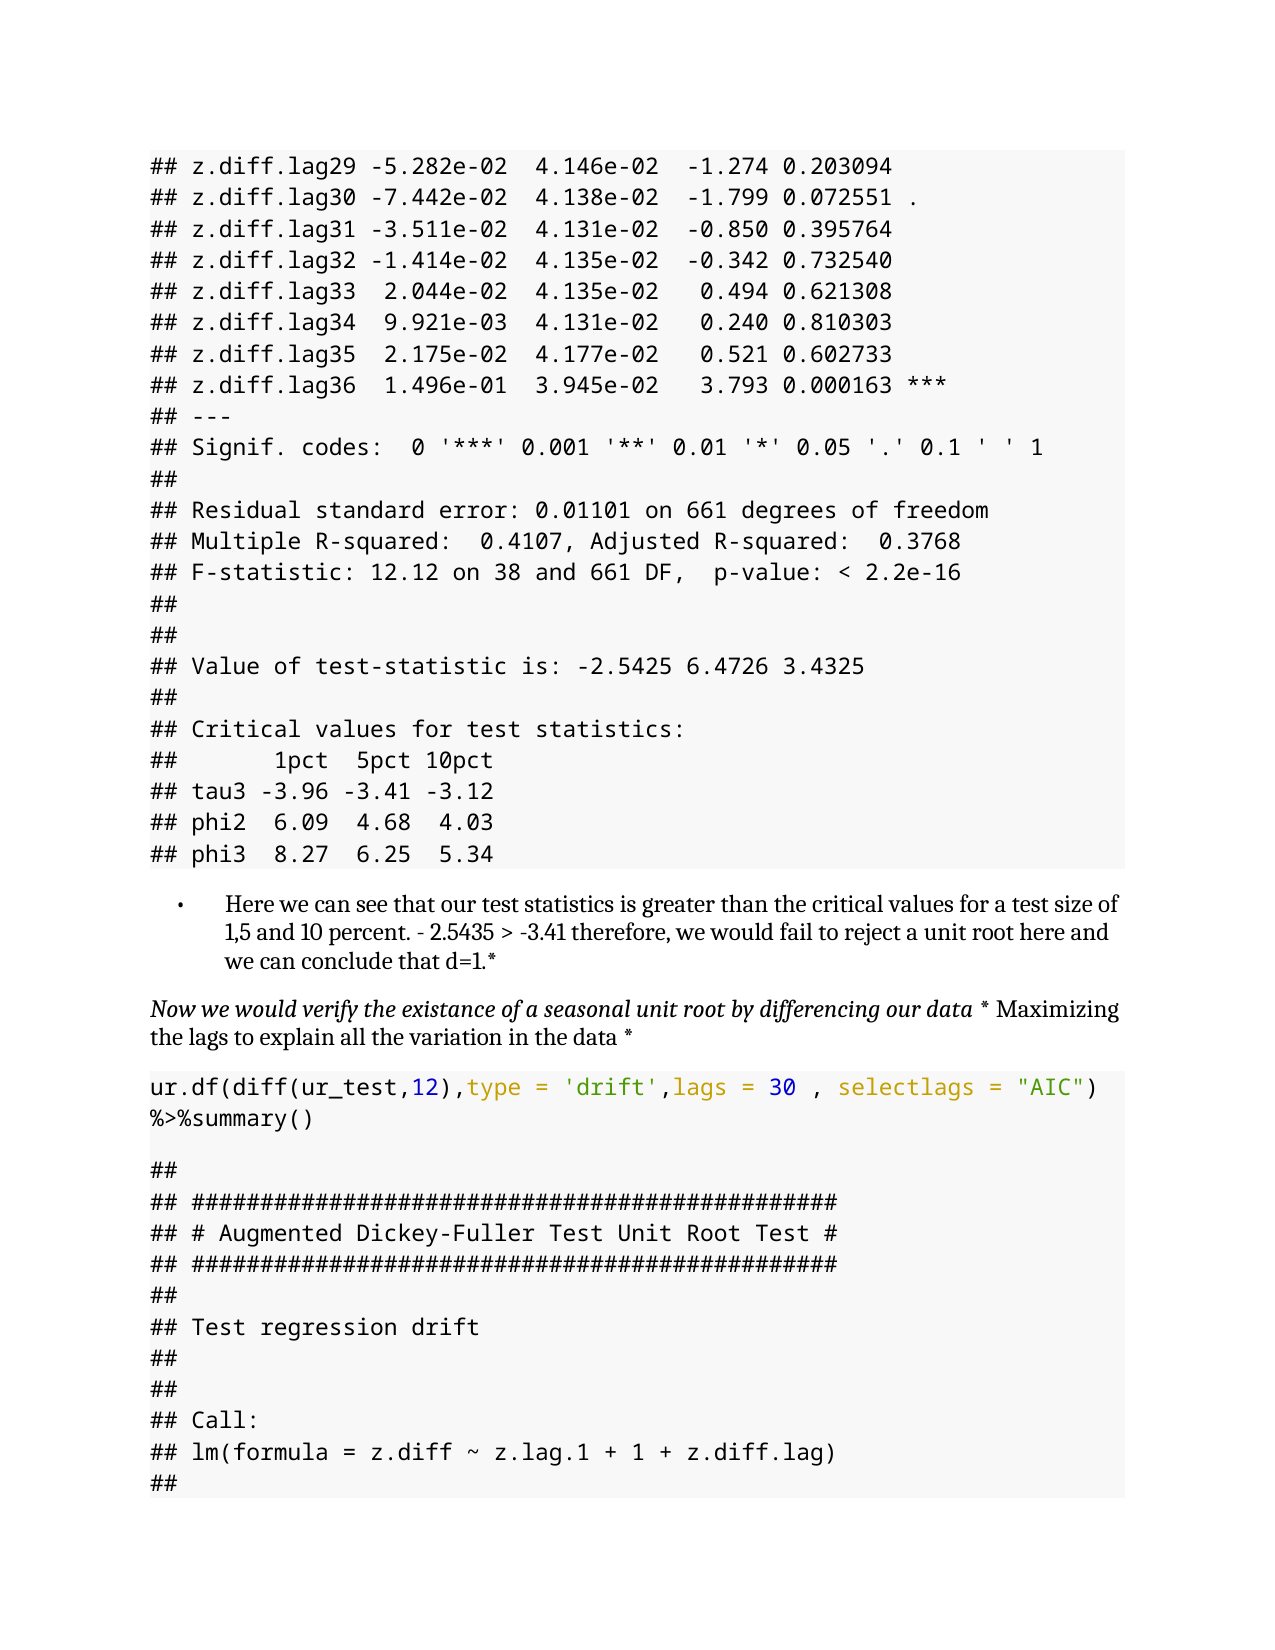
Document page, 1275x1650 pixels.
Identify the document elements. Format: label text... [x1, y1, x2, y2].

list Here we can see that our test statistics is greater than the critical values for a test size of 1,5 and 10 percent. - 2.5435 > -3.41 therefore, we would fail to reject a unit root here and we can conclude that d=1.* [175, 889, 1125, 976]
text ur.df(diff(ur_test,12),type = 'drift',lags = 30 , selectlags = "AIC")%>%summary() [315, 1071, 1125, 1133]
text Now we would verify the existance of a seasonal unit root by differencing our data * Maximizing the lags to explain all the variation in the data * [150, 994, 1125, 1052]
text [150, 150, 1125, 869]
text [150, 1154, 1125, 1498]
